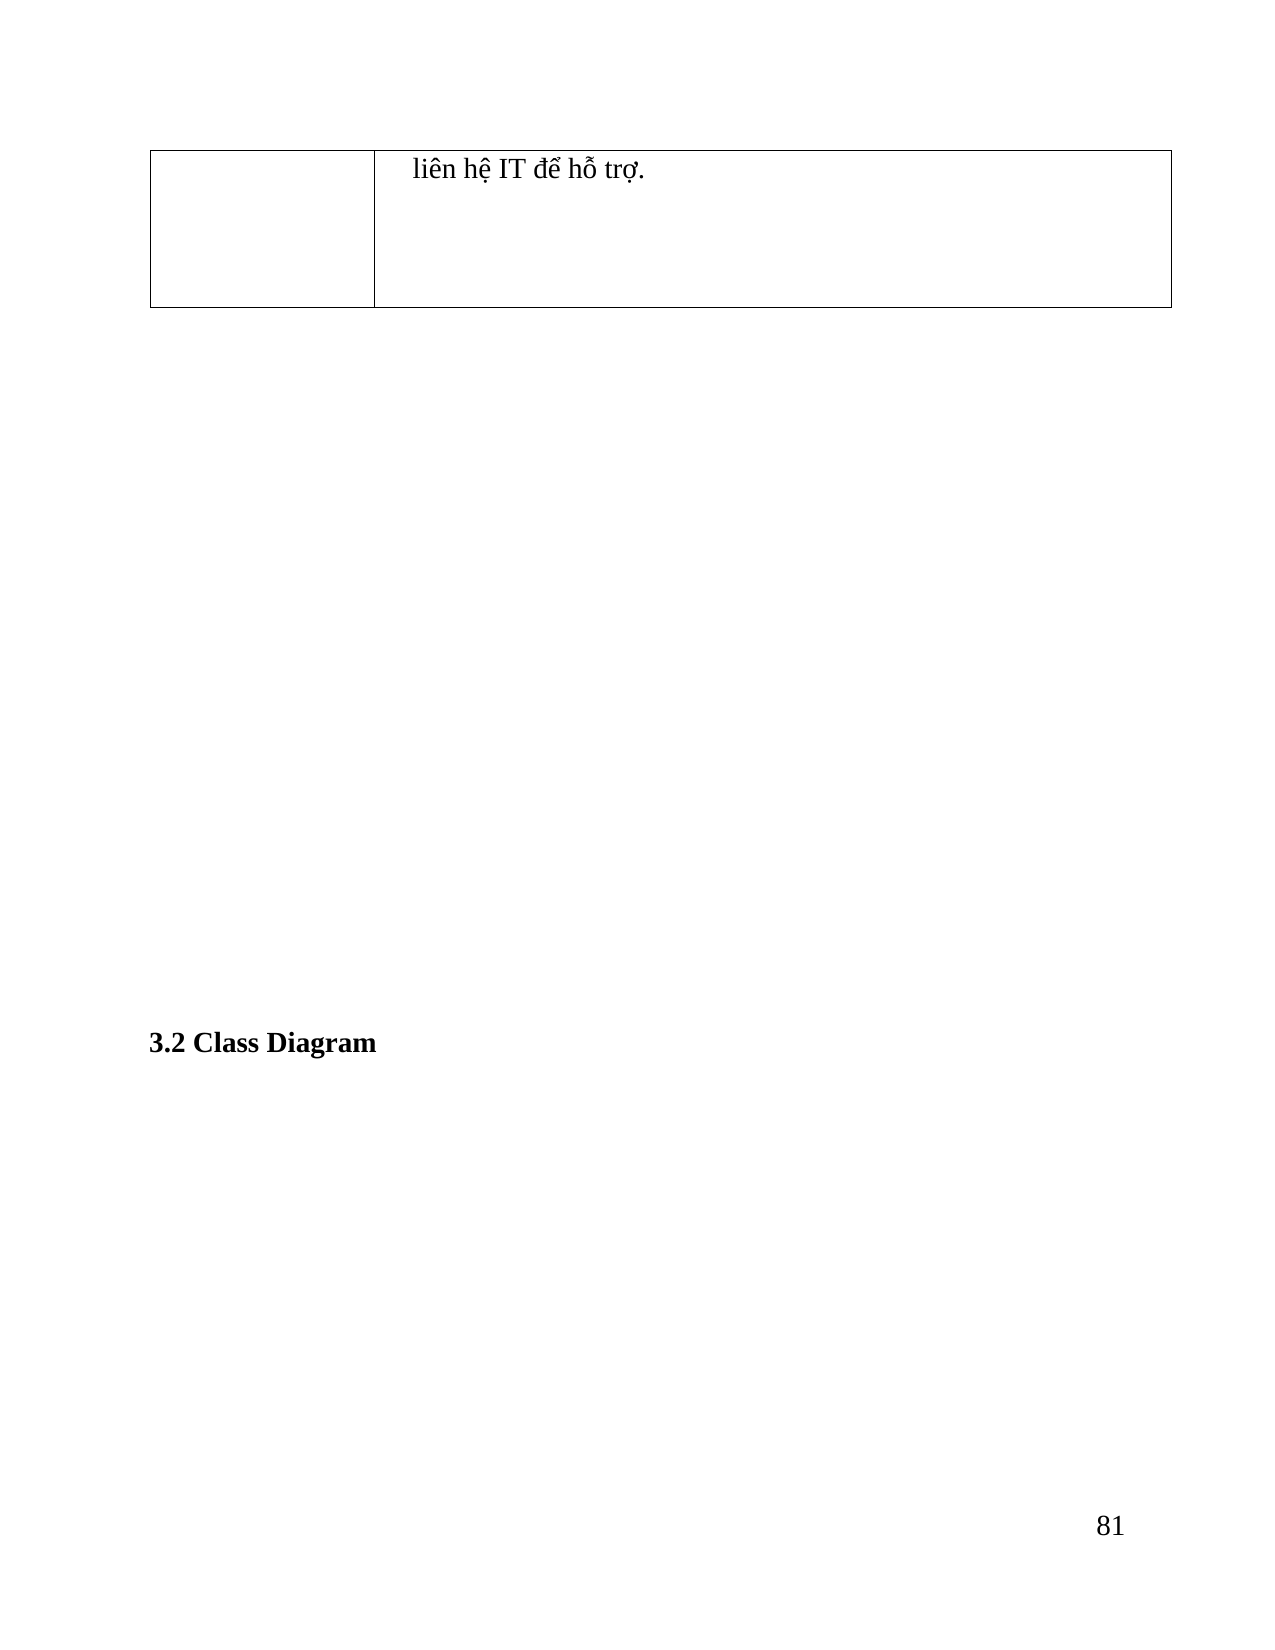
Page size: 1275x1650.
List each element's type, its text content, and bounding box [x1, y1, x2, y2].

subtitle 3.2 Class Diagram [149, 1026, 1127, 1059]
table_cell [151, 151, 374, 307]
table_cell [375, 151, 1171, 307]
